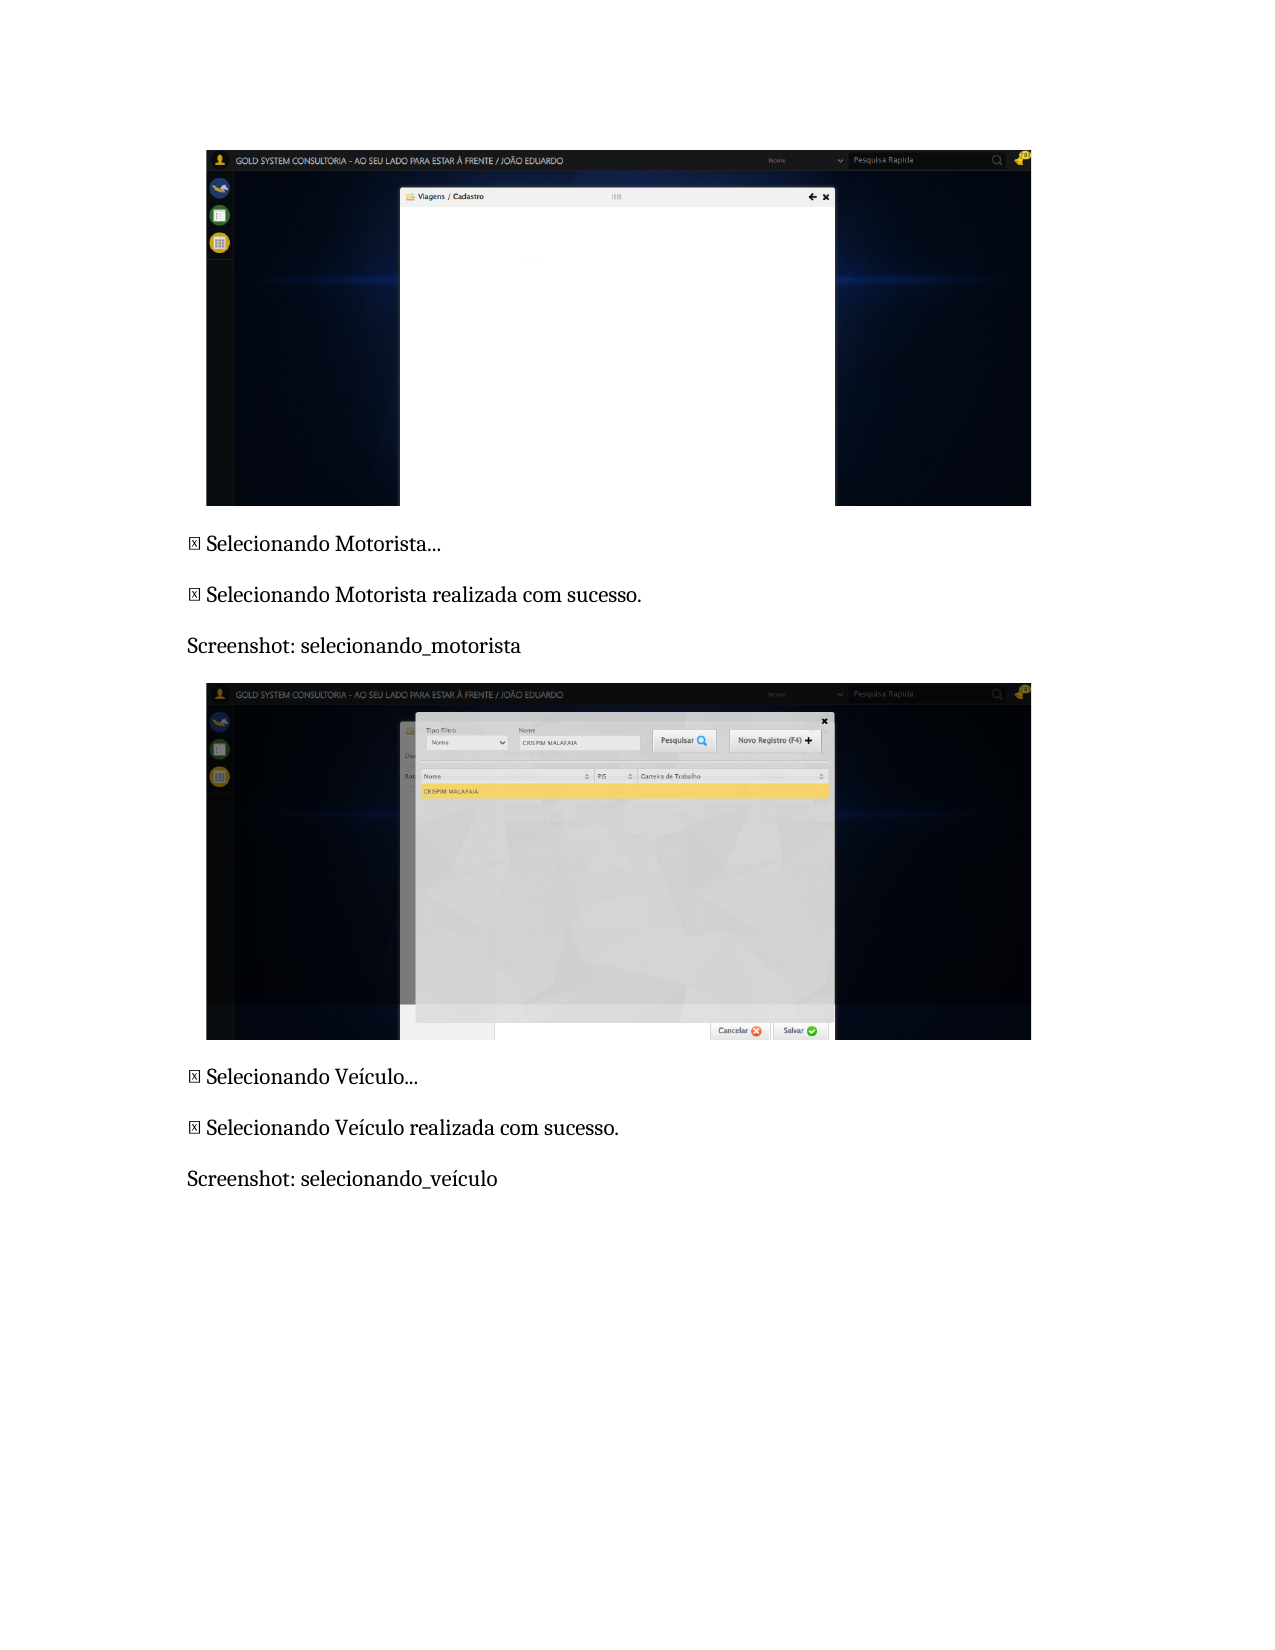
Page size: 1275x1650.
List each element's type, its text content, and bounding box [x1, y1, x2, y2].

picture [206, 683, 1032, 1040]
text Screenshot: selecionando_motorista [187, 632, 1087, 659]
text ✅ Selecionando Motorista realizada com sucesso. [187, 581, 1087, 608]
text ✅ Selecionando Veículo realizada com sucesso. [187, 1115, 1087, 1141]
text 🔄 Selecionando Veículo... [187, 1064, 1087, 1090]
text Screenshot: selecionando_veículo [187, 1166, 1087, 1192]
picture [206, 150, 1032, 506]
text 🔄 Selecionando Motorista... [187, 530, 1087, 557]
